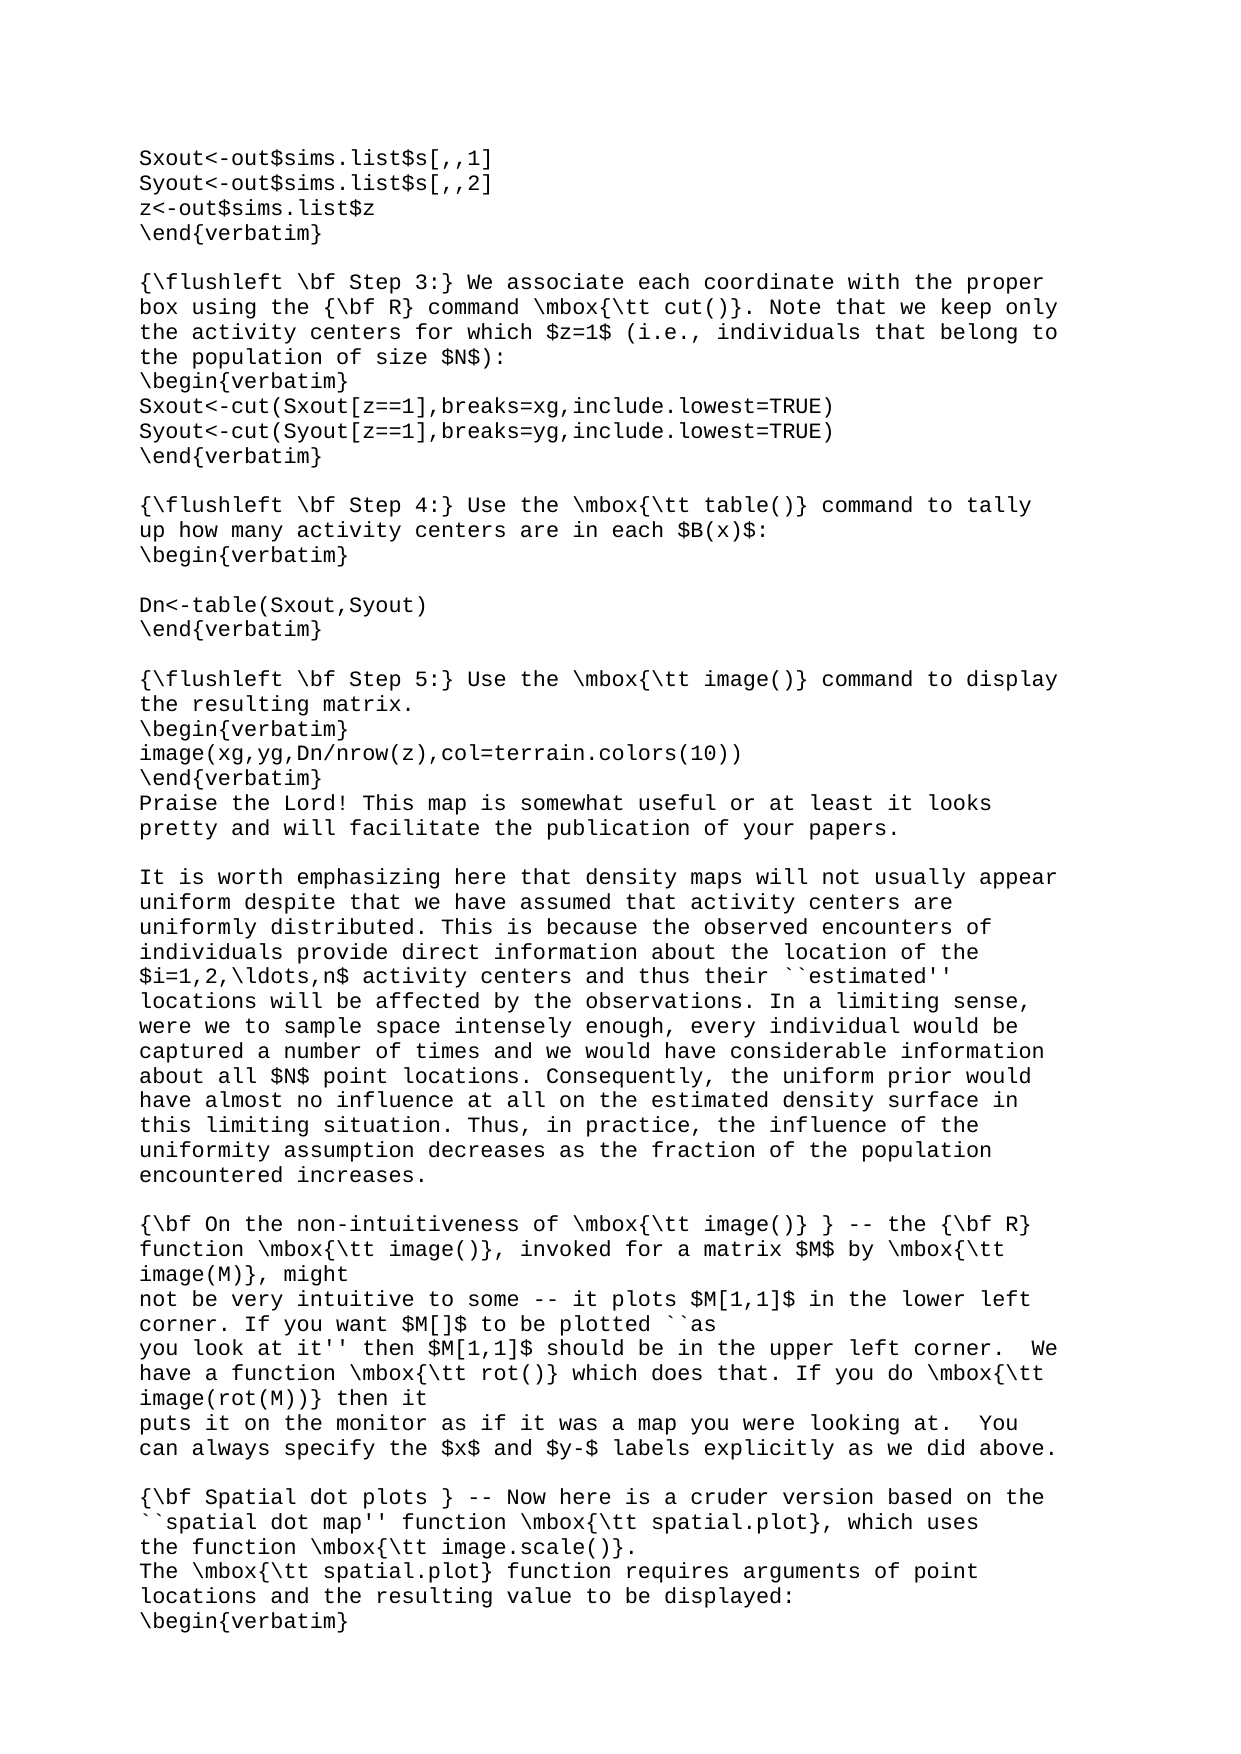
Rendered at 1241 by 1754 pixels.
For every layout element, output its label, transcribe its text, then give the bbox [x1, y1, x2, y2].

text have almost no influence at all on the estimated density surface in [139, 1090, 1101, 1114]
text \begin{verbatim} [139, 371, 1101, 396]
text \begin{verbatim} [139, 718, 1101, 743]
text {\flushleft \bf Step 4:} Use the \mbox{\tt table()} command to tally [139, 495, 1101, 519]
text individuals provide direct information about the location of the [139, 941, 1101, 966]
text {\bf Spatial dot plots } -- Now here is a cruder version based on the [139, 1486, 1101, 1511]
text Syout<-out$sims.list$s[,,2] [139, 172, 1101, 197]
text locations will be affected by the observations. In a limiting sense, [139, 991, 1101, 1015]
text box using the {\bf R} command \mbox{\tt cut()}. Note that we keep only [139, 296, 1101, 321]
text \begin{verbatim} [139, 544, 1101, 569]
text Sxout<-out$sims.list$s[,,1] [139, 148, 1101, 172]
text puts it on the monitor as if it was a map you were looking at. You [139, 1412, 1101, 1437]
text not be very intuitive to some -- it plots $M[1,1]$ in the lower left [139, 1288, 1101, 1313]
text locations and the resulting value to be displayed: [139, 1586, 1101, 1610]
text function \mbox{\tt image()}, invoked for a matrix $M$ by \mbox{\tt image(M)}, might [139, 1238, 1101, 1288]
text uniformity assumption decreases as the fraction of the population [139, 1139, 1101, 1164]
text uniformly distributed. This is because the observed encounters of [139, 916, 1101, 941]
text image(xg,yg,Dn/nrow(z),col=terrain.colors(10)) [139, 743, 1101, 767]
text {\bf On the non-intuitiveness of \mbox{\tt image()} } -- the {\bf R} [139, 1214, 1101, 1238]
text were we to sample space intensely enough, every individual would be [139, 1015, 1101, 1040]
text \end{verbatim} [139, 767, 1101, 792]
text this limiting situation. Thus, in practice, the influence of the [139, 1114, 1101, 1139]
text \end{verbatim} [139, 222, 1101, 247]
text the population of size $N$): [139, 346, 1101, 371]
text {\flushleft \bf Step 5:} Use the \mbox{\tt image()} command to display [139, 668, 1101, 693]
text uniform despite that we have assumed that activity centers are [139, 891, 1101, 916]
text Syout<-cut(Syout[z==1],breaks=yg,include.lowest=TRUE) [139, 420, 1101, 445]
text \begin{verbatim} [139, 1610, 1101, 1635]
text encountered increases. [139, 1164, 1101, 1189]
text pretty and will facilitate the publication of your papers. [139, 817, 1101, 842]
text $i=1,2,\ldots,n$ activity centers and thus their ``estimated'' [139, 966, 1101, 991]
text Dn<-table(Sxout,Syout) [139, 594, 1101, 619]
text {\flushleft \bf Step 3:} We associate each coordinate with the proper [139, 272, 1101, 296]
text up how many activity centers are in each $B(x)$: [139, 519, 1101, 544]
text Praise the Lord! This map is somewhat useful or at least it looks [139, 792, 1101, 817]
text The \mbox{\tt spatial.plot} function requires arguments of point [139, 1561, 1101, 1586]
text you look at it'' then $M[1,1]$ should be in the upper left corner. We [139, 1338, 1101, 1362]
text corner. If you want $M[]$ to be plotted ``as [139, 1313, 1101, 1338]
text about all $N$ point locations. Consequently, the uniform prior would [139, 1065, 1101, 1090]
text Sxout<-cut(Sxout[z==1],breaks=xg,include.lowest=TRUE) [139, 396, 1101, 420]
text z<-out$sims.list$z [139, 197, 1101, 222]
text can always specify the $x$ and $y-$ labels explicitly as we did above. [139, 1437, 1101, 1462]
text ``spatial dot map'' function \mbox{\tt spatial.plot}, which uses [139, 1511, 1101, 1536]
text have a function \mbox{\tt rot()} which does that. If you do \mbox{\tt image(rot(M))} then it [139, 1362, 1101, 1412]
text It is worth emphasizing here that density maps will not usually appear [139, 867, 1101, 891]
text the activity centers for which $z=1$ (i.e., individuals that belong to [139, 321, 1101, 346]
text \end{verbatim} [139, 619, 1101, 643]
text the function \mbox{\tt image.scale()}. [139, 1536, 1101, 1561]
text captured a number of times and we would have considerable information [139, 1040, 1101, 1065]
text \end{verbatim} [139, 445, 1101, 470]
text the resulting matrix. [139, 693, 1101, 718]
